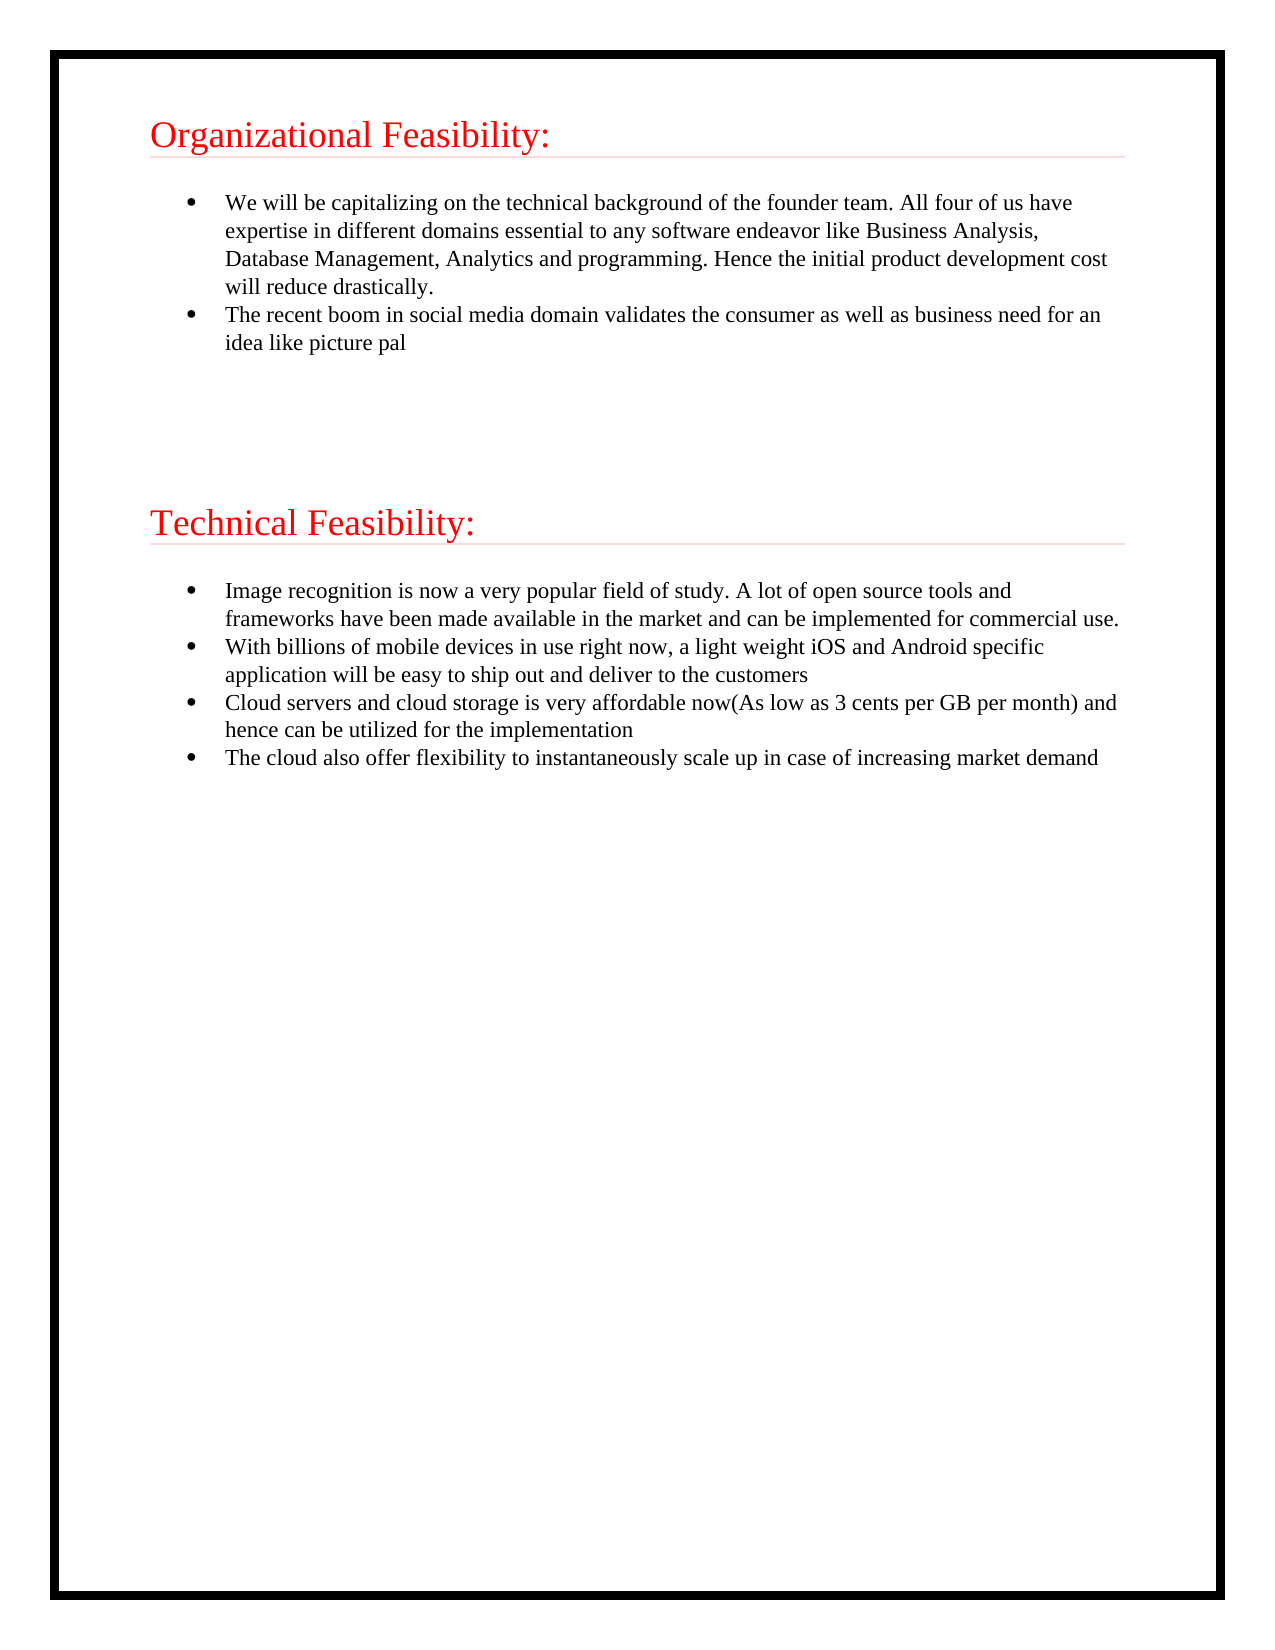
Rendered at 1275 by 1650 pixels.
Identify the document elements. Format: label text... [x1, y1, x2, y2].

list We will be capitalizing on the technical background of the founder team. All four of us have expertise in different domains essential to any software endeavor like Business Analysis, Database Management, Analytics and programming. Hence the initial product development cost will reduce drastically. [187, 189, 1125, 299]
list The recent boom in social media domain validates the consumer as well as business need for an idea like picture pal [187, 301, 1125, 355]
list Cloud servers and cloud storage is very affordable now(As low as 3 cents per GB per month) and hence can be utilized for the implementation [187, 688, 1125, 743]
list Image recognition is now a very popular field of study. A lot of open source tools and frameworks have been made available in the market and can be implemented for commercial use. [187, 577, 1125, 631]
list The cloud also offer flexibility to instantaneously scale up in case of increasing market demand [187, 744, 1125, 771]
subtitle Technical Feasibility: [150, 500, 1125, 543]
subtitle Organizational Feasibility: [150, 112, 1125, 156]
list With billions of mobile devices in use right now, a light weight iOS and Android specific application will be easy to ship out and deliver to the customers [187, 633, 1125, 687]
